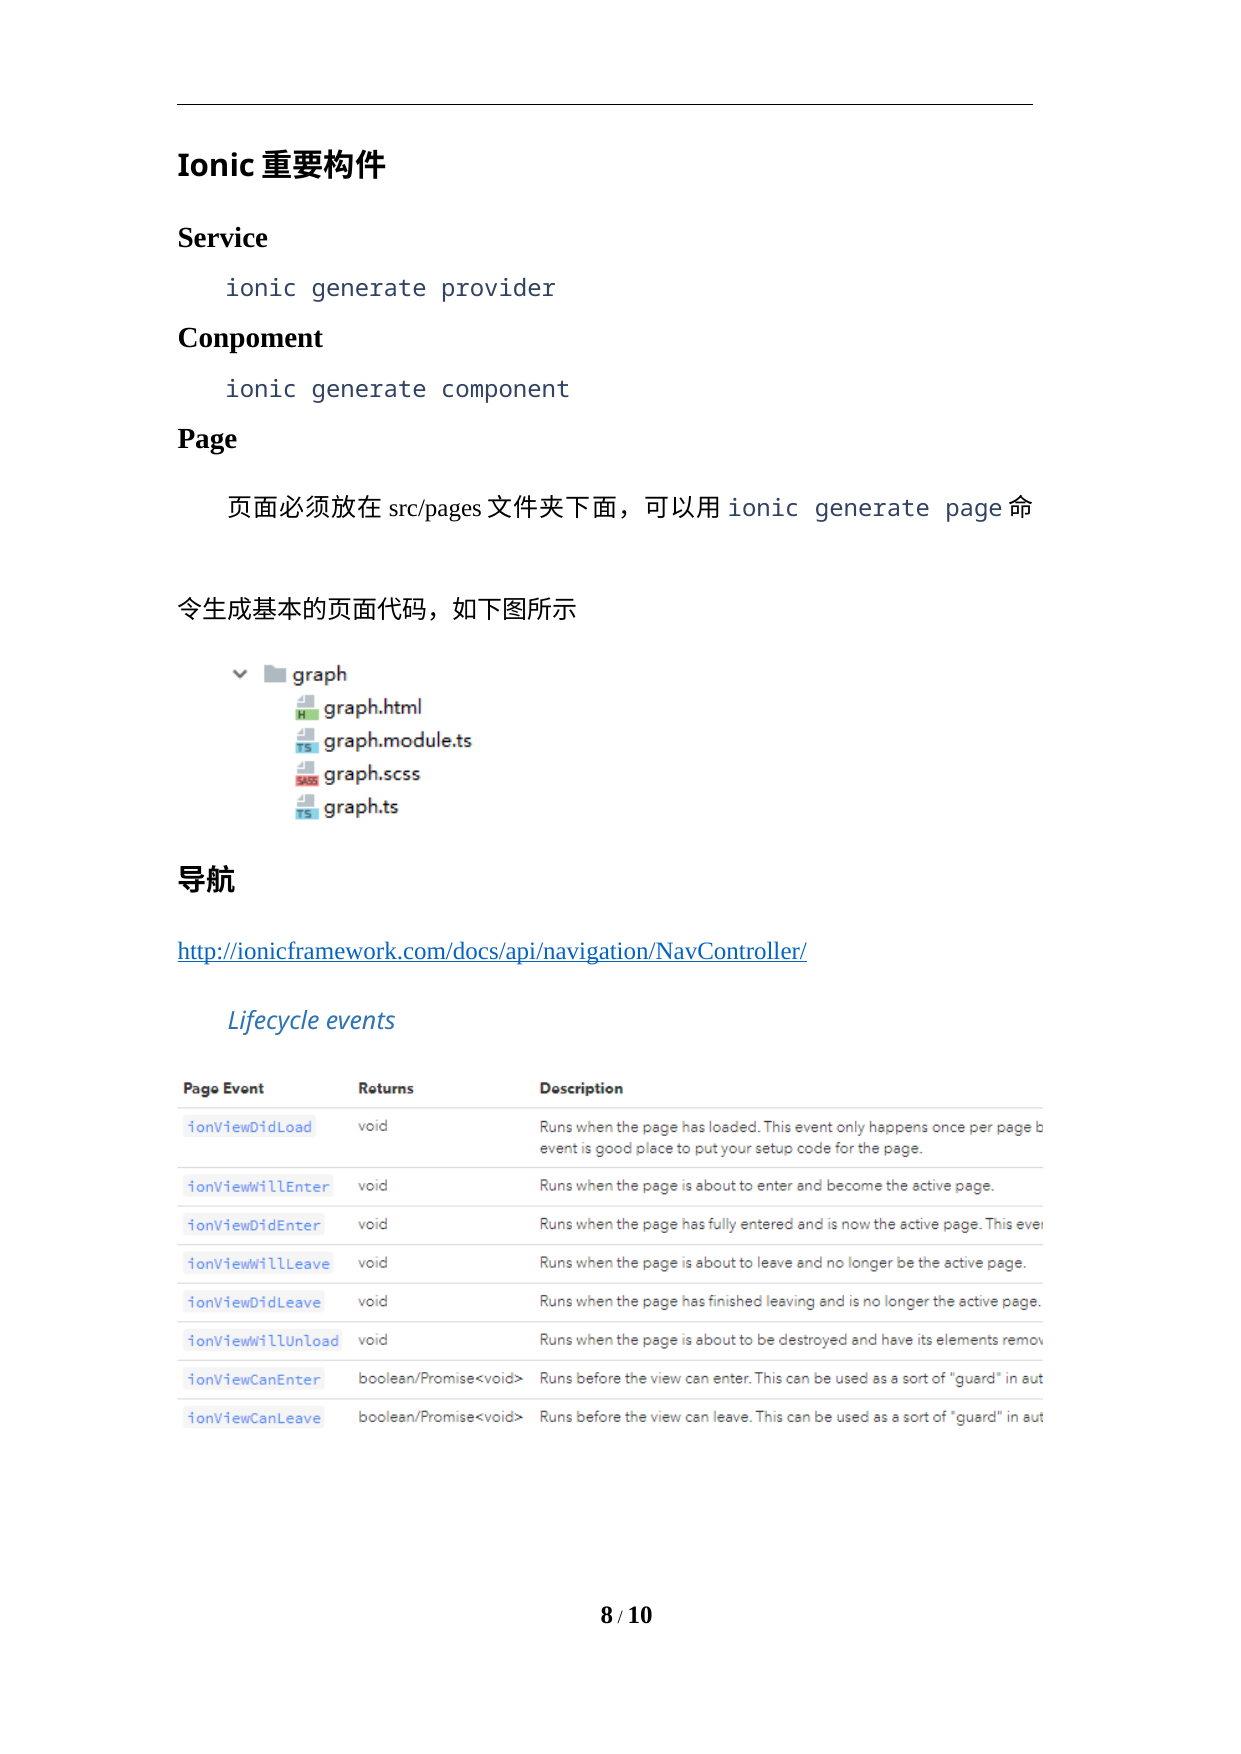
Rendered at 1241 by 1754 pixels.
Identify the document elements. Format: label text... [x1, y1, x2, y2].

subtitle Service [177, 219, 1033, 253]
text ionic generate component [177, 371, 1033, 405]
subtitle Lifecycle events [177, 986, 1033, 1054]
picture [177, 1070, 1043, 1432]
text ionic generate provider [177, 270, 1033, 304]
subtitle Conpoment [177, 320, 1033, 354]
picture [227, 660, 674, 826]
subtitle 导航 [177, 844, 1033, 912]
text http://ionicframework.com/docs/api/navigation/NavController/ [177, 933, 1033, 967]
subtitle Ionic重要构件 [177, 129, 1033, 197]
text 页面必须放在src/pages文件夹下面，可以用ionic generate page命令生成基本的页面代码，如下图所示 [177, 472, 1033, 642]
subtitle Page [177, 421, 1033, 455]
